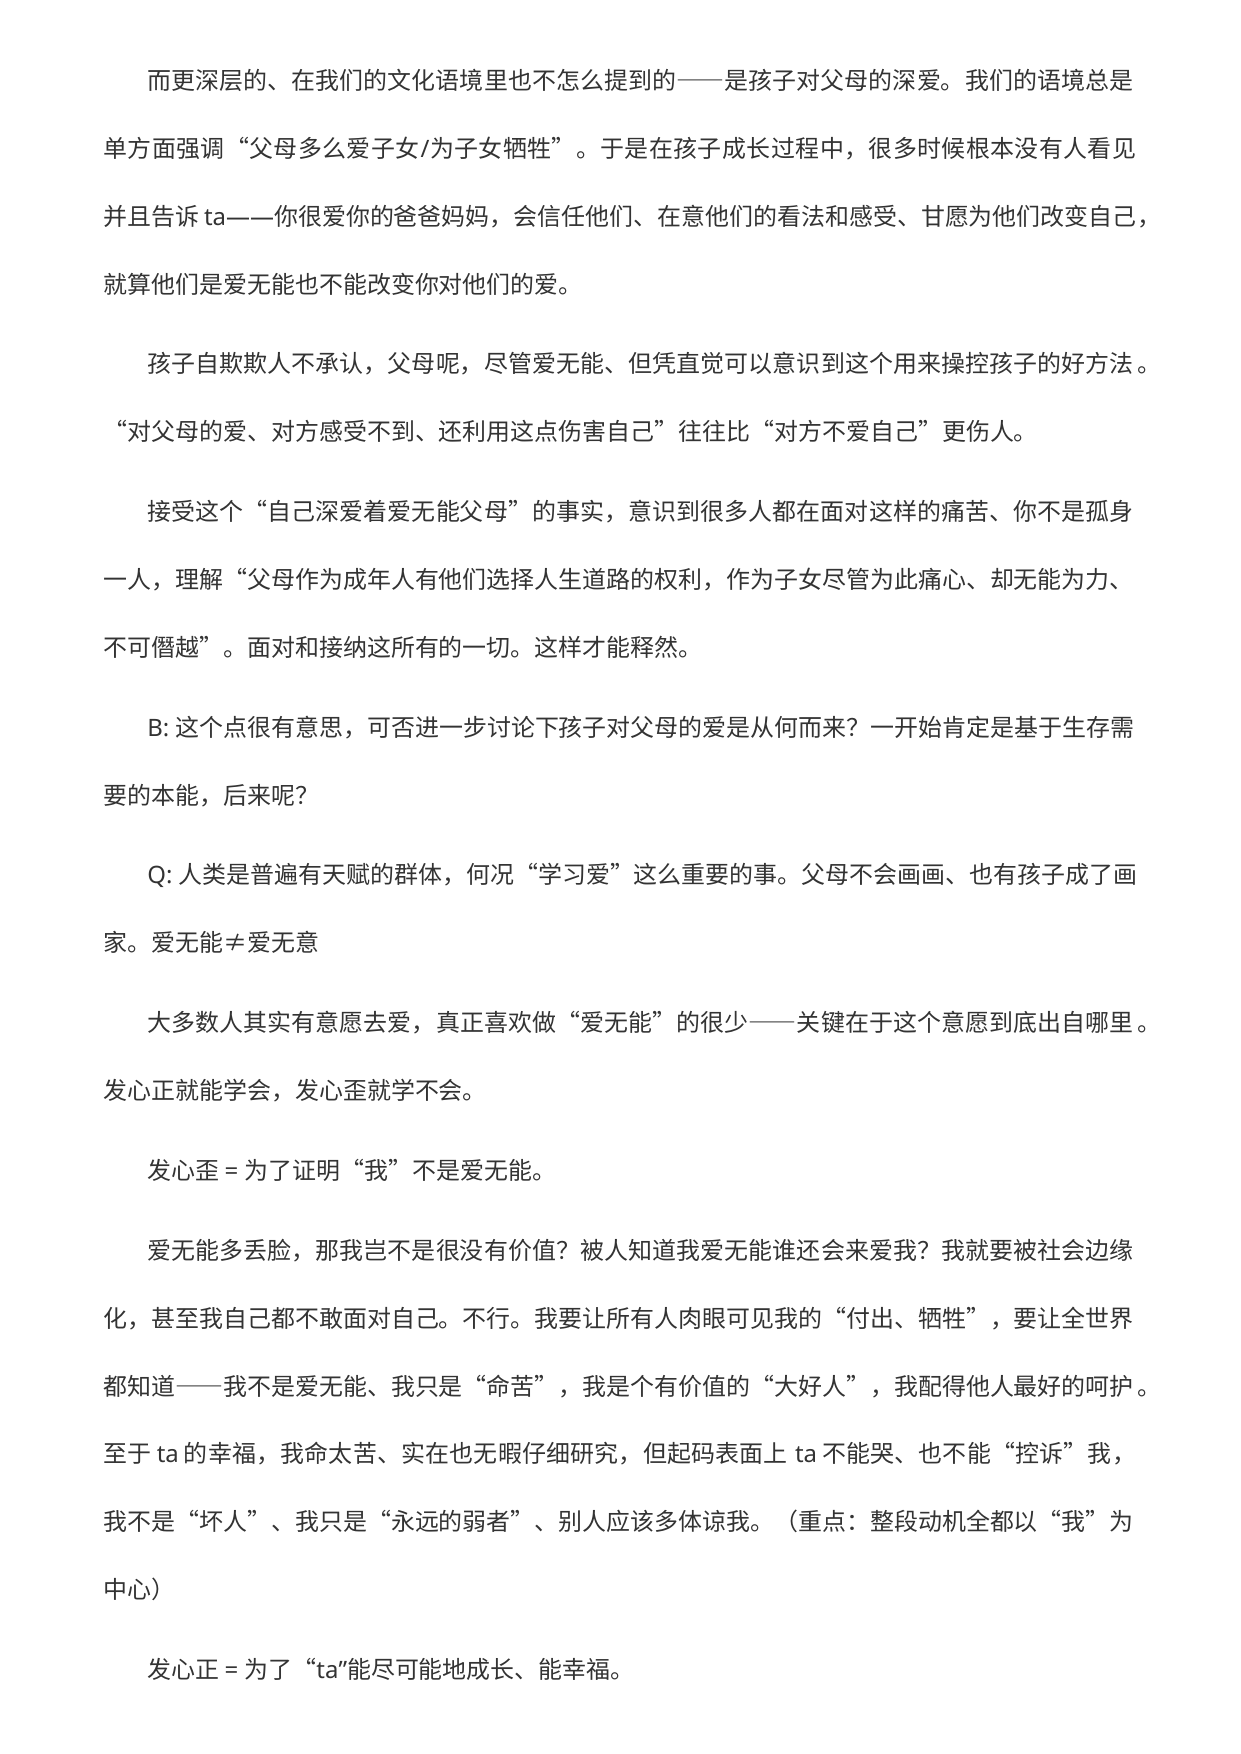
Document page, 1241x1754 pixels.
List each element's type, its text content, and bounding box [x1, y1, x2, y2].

text 孩子自欺欺人不承认，父母呢，尽管爱无能、但凭直觉可以意识到这个用来操控孩子的好方法。“对父母的爱、对方感受不到、还利用这点伤害自己”往往比“对方不爱自己”更伤人。 [103, 328, 1137, 464]
text B: 这个点很有意思，可否进一步讨论下孩子对父母的爱是从何而来？一开始肯定是基于生存需要的本能，后来呢？ [103, 692, 1137, 828]
text 发心歪 = 为了证明“我”不是爱无能。 [103, 1135, 1137, 1203]
text 爱无能多丢脸，那我岂不是很没有价值？被人知道我爱无能谁还会来爱我？我就要被社会边缘化，甚至我自己都不敢面对自己。不行。我要让所有人肉眼可见我的“付出、牺牲”，要让全世界都知道——我不是爱无能、我只是“命苦”，我是个有价值的“大好人”，我配得他人最好的呵护。至于ta的幸福，我命太苦、实在也无暇仔细研究，但起码表面上ta不能哭、也不能“控诉”我，我不是“坏人”、我只是“永远的弱者”、别人应该多体谅我。（重点：整段动机全都以“我”为中心） [103, 1215, 1137, 1622]
text 接受这个“自己深爱着爱无能父母”的事实，意识到很多人都在面对这样的痛苦、你不是孤身一人，理解“父母作为成年人有他们选择人生道路的权利，作为子女尽管为此痛心、却无能为力、不可僭越”。面对和接纳这所有的一切。这样才能释然。 [103, 476, 1137, 680]
text 发心正 = 为了“ta”能尽可能地成长、能幸福。 [103, 1634, 1137, 1702]
text 而更深层的、在我们的文化语境里也不怎么提到的——是孩子对父母的深爱。我们的语境总是单方面强调“父母多么爱子女/为子女牺牲”。于是在孩子成长过程中，很多时候根本没有人看见并且告诉ta——你很爱你的爸爸妈妈，会信任他们、在意他们的看法和感受、甘愿为他们改变自己，就算他们是爱无能也不能改变你对他们的爱。 [103, 45, 1137, 317]
text Q: 人类是普遍有天赋的群体，何况“学习爱”这么重要的事。父母不会画画、也有孩子成了画家。爱无能≠爱无意 [103, 839, 1137, 975]
text 大多数人其实有意愿去爱，真正喜欢做“爱无能”的很少——关键在于这个意愿到底出自哪里。发心正就能学会，发心歪就学不会。 [103, 987, 1137, 1123]
